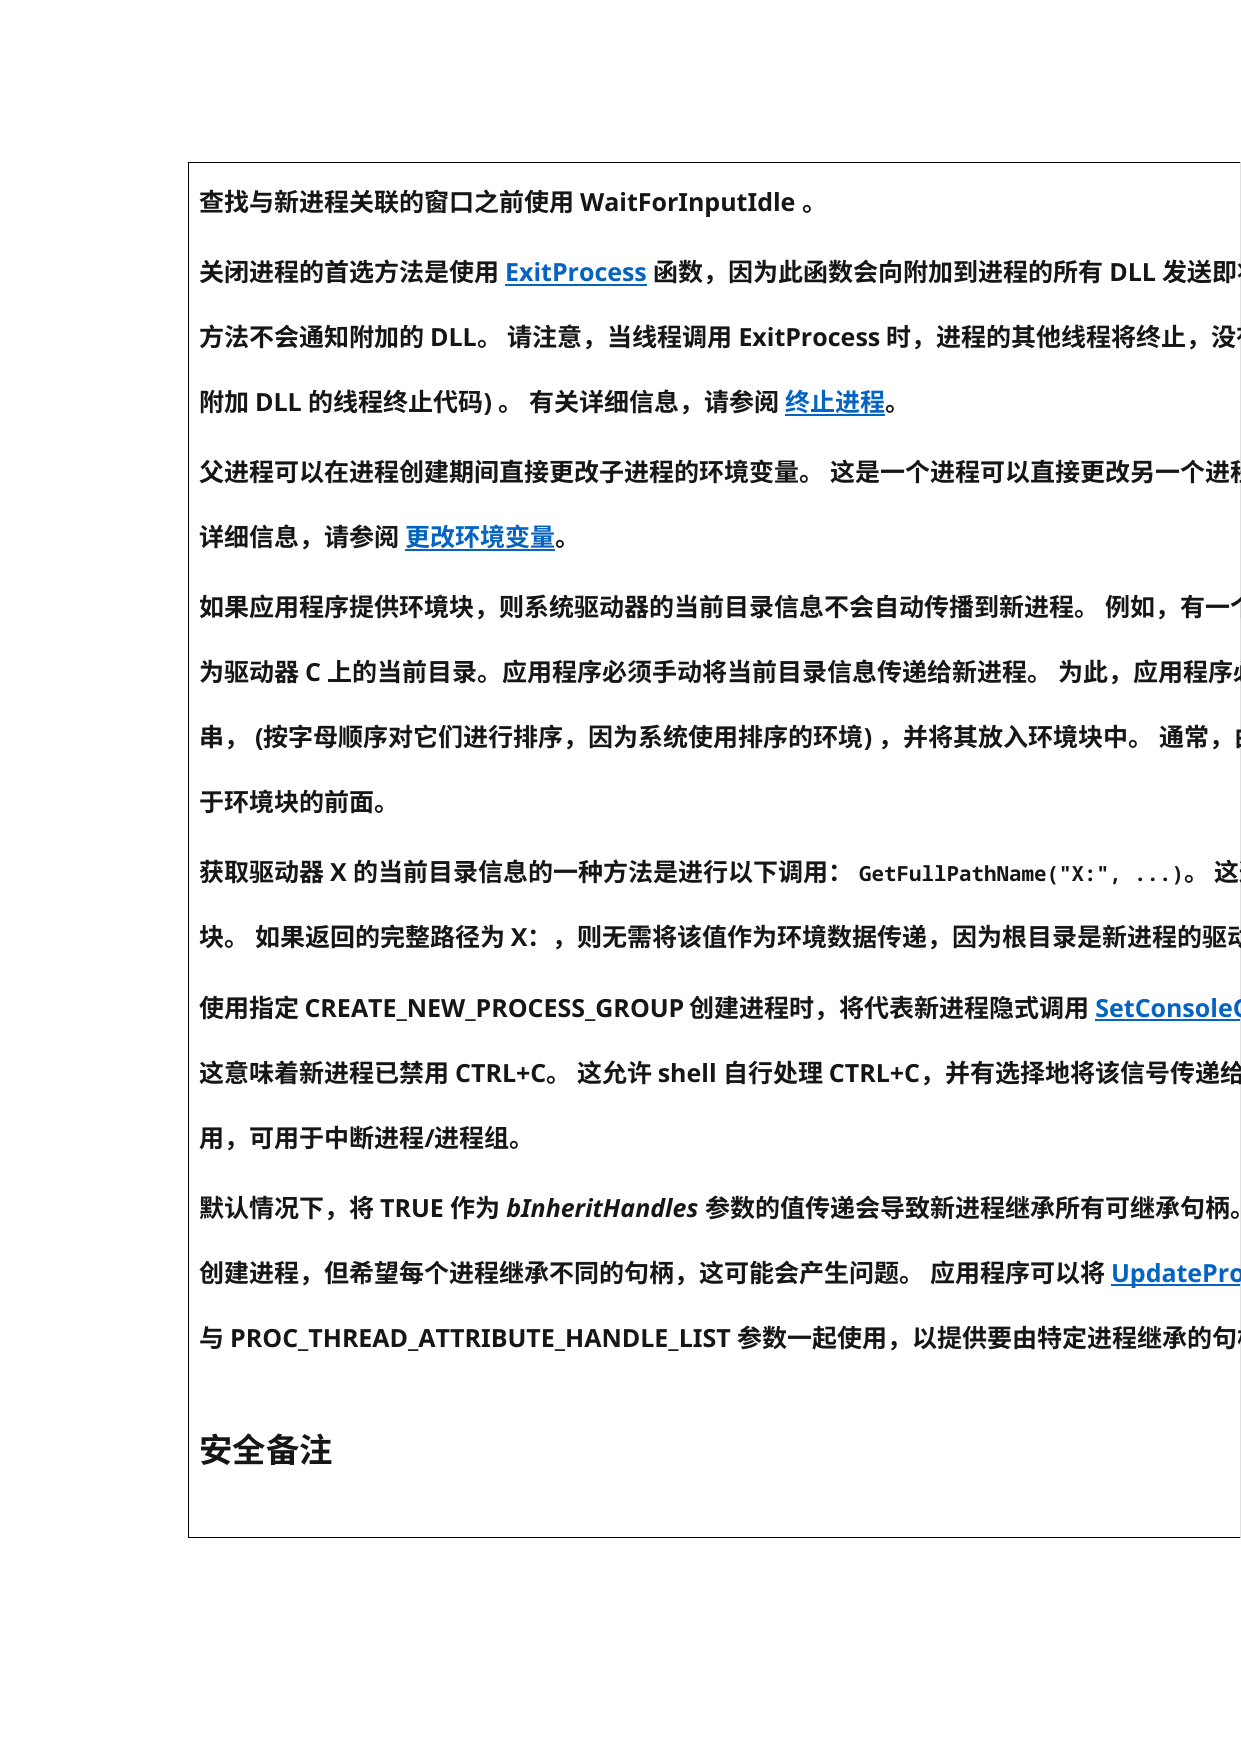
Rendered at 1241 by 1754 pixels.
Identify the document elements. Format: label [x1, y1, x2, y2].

table_header [189, 163, 1240, 1537]
